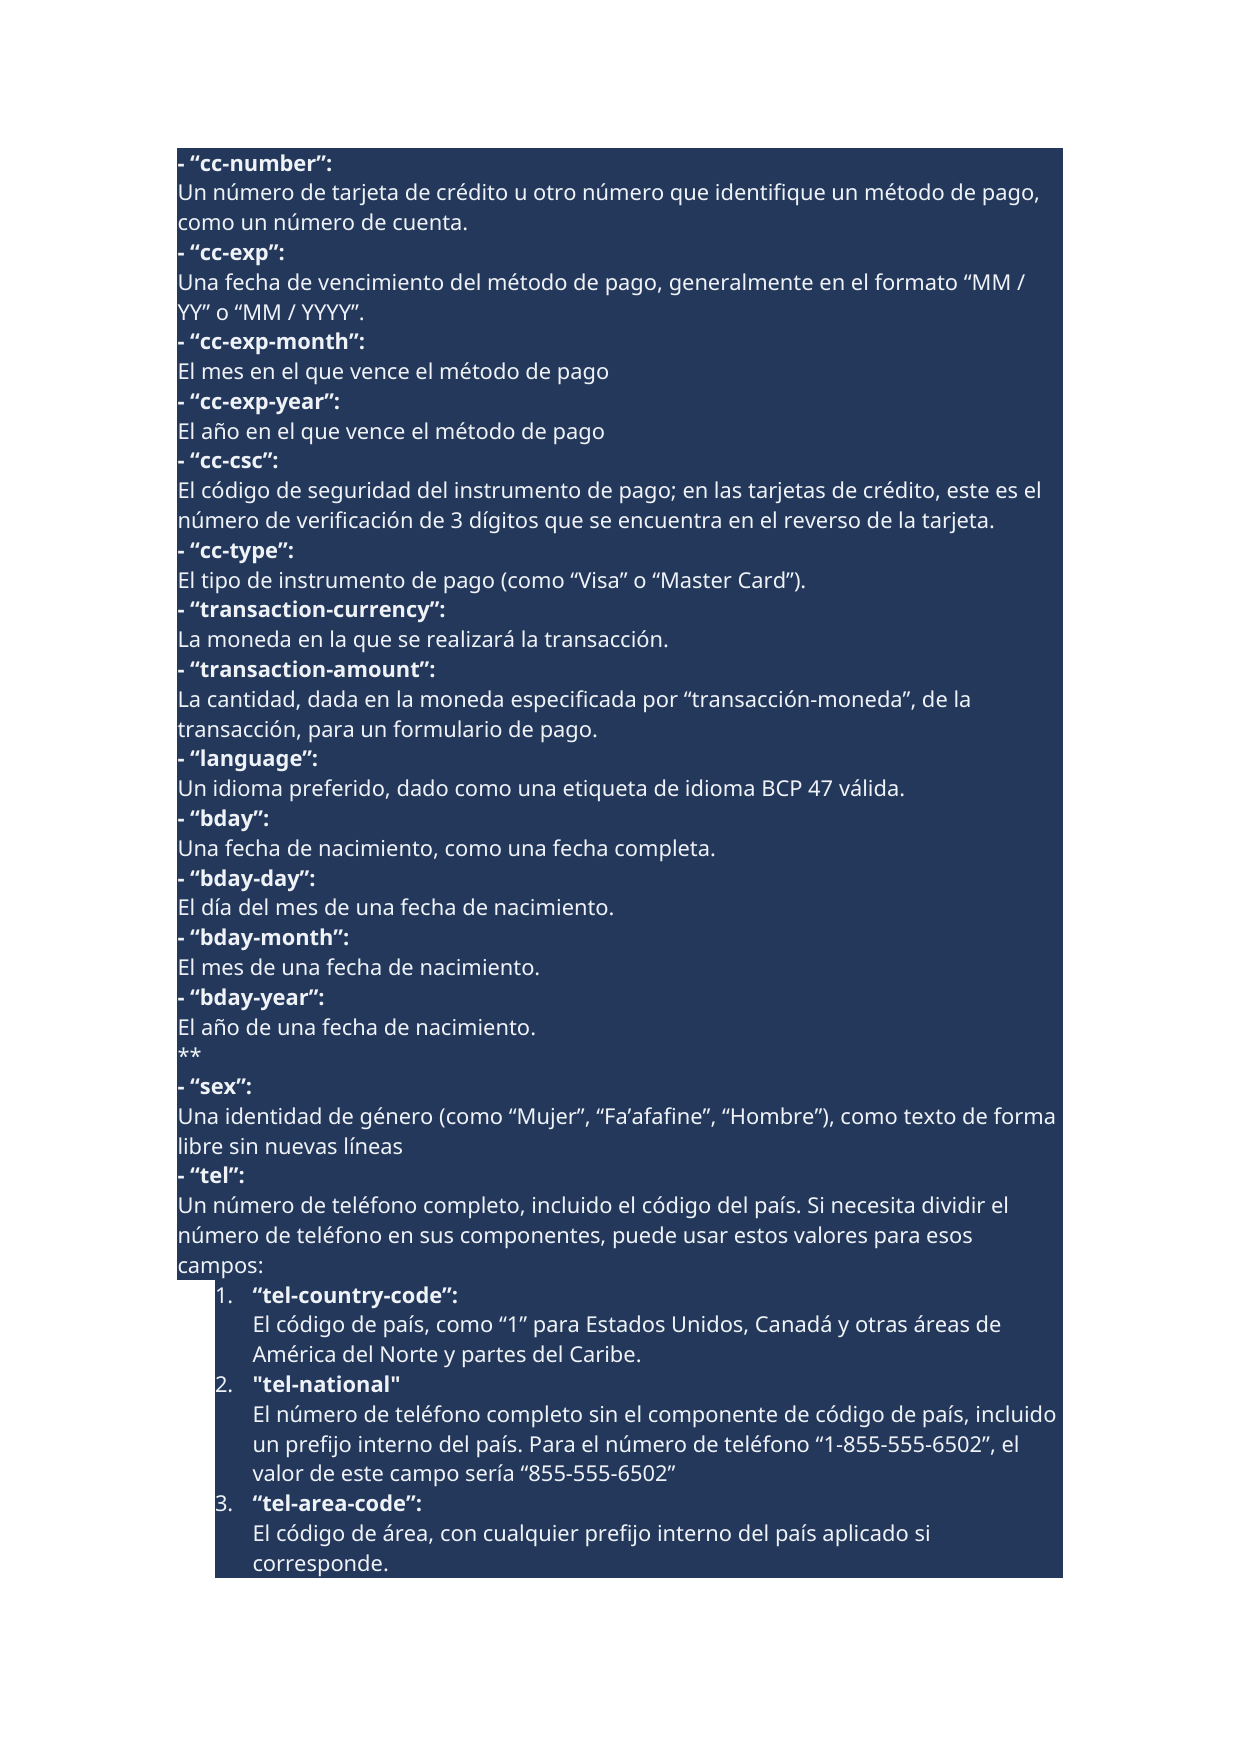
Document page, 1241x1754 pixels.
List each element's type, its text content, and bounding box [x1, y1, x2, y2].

text - “bday-year”: El año de una fecha de nacimiento. ** - “sex”: Una identidad de género (como “Mujer”, “Fa’afafine”, “Hombre”), como texto de forma libre sin nuevas líneas [177, 982, 1063, 1161]
text - “tel”: Un número de teléfono completo, incluido el código del país. Si necesita dividir el número de teléfono en sus componentes, puede usar estos valores para esos campos: [177, 1161, 1063, 1280]
text - “transaction-currency”: La moneda en la que se realizará la transacción. [177, 594, 1063, 654]
text - “bday-day”: El día del mes de una fecha de nacimiento. [177, 863, 1063, 922]
text - “bday”: Una fecha de nacimiento, como una fecha completa. [177, 803, 1063, 863]
list "tel-national" El número de teléfono completo sin el componente de código de país, incluido un prefijo interno del país. Para el número de teléfono “1-855-555-6502”, el valor de este campo sería “855-555-6502” [215, 1369, 1063, 1488]
list “tel-country-code”: El código de país, como “1” para Estados Unidos, Canadá y otras áreas de América del Norte y partes del Caribe. [215, 1280, 1063, 1369]
text - “cc-exp”: Una fecha de vencimiento del método de pago, generalmente en el formato “MM / YY” o “MM / YYYY”. [177, 237, 1063, 326]
text - “language”: Un idioma preferido, dado como una etiqueta de idioma BCP 47 válida. [177, 743, 1063, 803]
list “tel-area-code”: El código de área, con cualquier prefijo interno del país aplicado si corresponde. [215, 1488, 1063, 1578]
text - “cc-type”: El tipo de instrumento de pago (como “Visa” o “Master Card”). [177, 535, 1063, 594]
text - “cc-exp-month”: El mes en el que vence el método de pago [177, 326, 1063, 386]
text - “cc-number”: Un número de tarjeta de crédito u otro número que identifique un método de pago, como un número de cuenta. [177, 148, 1063, 237]
text - “transaction-amount”: La cantidad, dada en la moneda especificada por “transacción-moneda”, de la transacción, para un formulario de pago. [177, 654, 1063, 743]
text - “cc-csc”: El código de seguridad del instrumento de pago; en las tarjetas de crédito, este es el número de verificación de 3 dígitos que se encuentra en el reverso de la tarjeta. [177, 446, 1063, 535]
text - “cc-exp-year”: El año en el que vence el método de pago [177, 386, 1063, 446]
text - “bday-month”: El mes de una fecha de nacimiento. [177, 922, 1063, 982]
